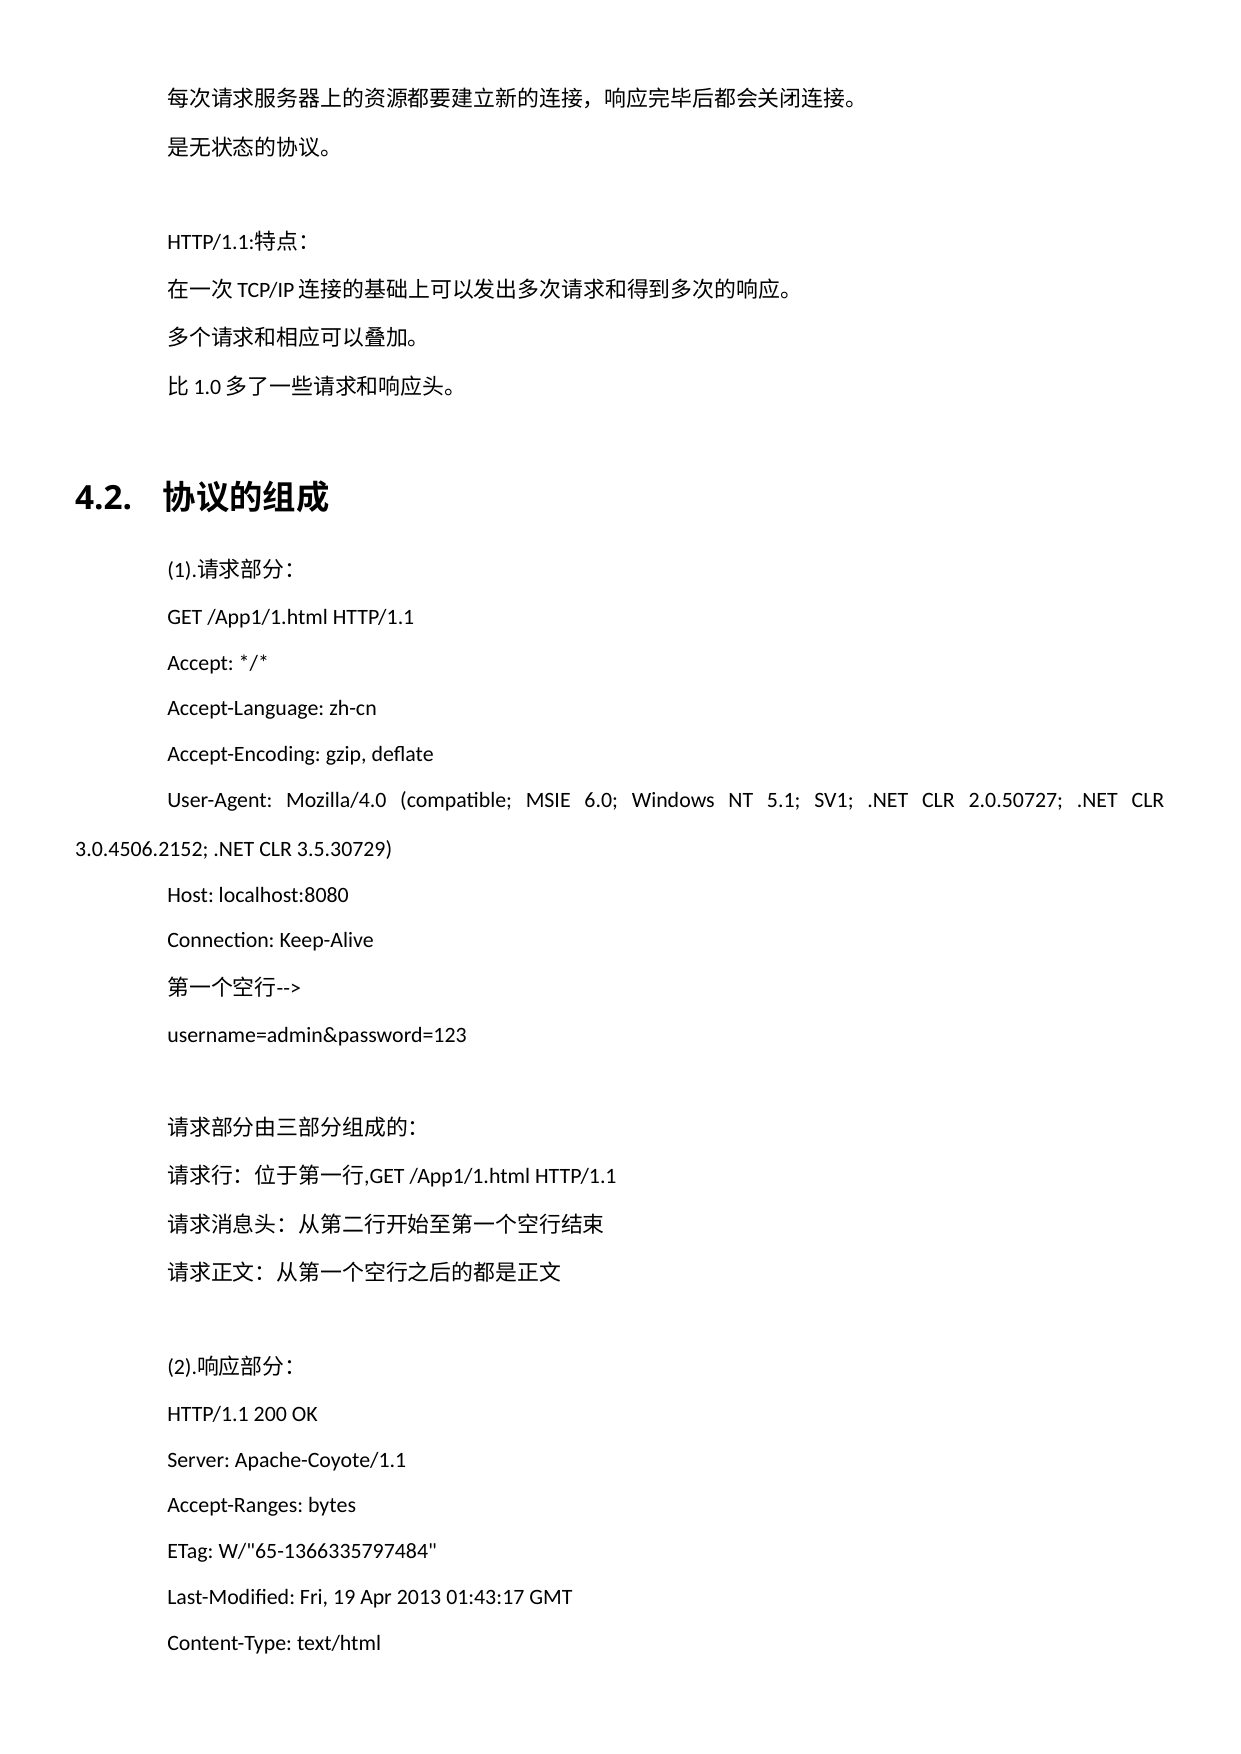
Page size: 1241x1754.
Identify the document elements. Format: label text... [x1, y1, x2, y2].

text Host: localhost:8080 [75, 878, 1165, 910]
text Accept-Encoding: gzip, deflate [75, 737, 1165, 770]
text Server: Apache-Coyote/1.1 [75, 1443, 1165, 1475]
text 在一次TCP/IP连接的基础上可以发出多次请求和得到多次的响应。 [75, 272, 1165, 304]
text (2).响应部分： [75, 1349, 1165, 1381]
text HTTP/1.1:特点： [75, 223, 1165, 256]
text 请求部分由三部分组成的： [75, 1109, 1165, 1142]
text 请求行：位于第一行,GET /App1/1.html HTTP/1.1 [75, 1158, 1165, 1190]
subtitle 协议的组成 [75, 462, 1165, 527]
text 比1.0多了一些请求和响应头。 [75, 368, 1165, 401]
text 请求正文：从第一个空行之后的都是正文 [75, 1254, 1165, 1287]
text Content-Type: text/html [75, 1626, 1165, 1659]
text Accept: */* [75, 646, 1165, 678]
text Accept-Language: zh-cn [75, 692, 1165, 724]
text (1).请求部分： [75, 552, 1165, 584]
text Last-Modified: Fri, 19 Apr 2013 01:43:17 GMT [75, 1580, 1165, 1613]
text User-Agent: Mozilla/4.0 (compatible; MSIE 6.0; Windows NT 5.1; SV1; .NET CLR 2.0.50727; .NET CLR 3.0.4506.2152; .NET CLR 3.5.30729) [75, 783, 1165, 864]
text Connection: Keep-Alive [75, 924, 1165, 956]
text 请求消息头：从第二行开始至第一个空行结束 [75, 1206, 1165, 1239]
text GET /App1/1.html HTTP/1.1 [75, 600, 1165, 632]
text username=admin&password=123 [75, 1018, 1165, 1050]
text 每次请求服务器上的资源都要建立新的连接，响应完毕后都会关闭连接。 [75, 81, 1165, 113]
text 多个请求和相应可以叠加。 [75, 320, 1165, 352]
text 是无状态的协议。 [75, 129, 1165, 162]
text HTTP/1.1 200 OK [75, 1397, 1165, 1429]
text ETag: W/"65-1366335797484" [75, 1534, 1165, 1567]
text 第一个空行--> [75, 969, 1165, 1002]
text Accept-Ranges: bytes [75, 1489, 1165, 1521]
